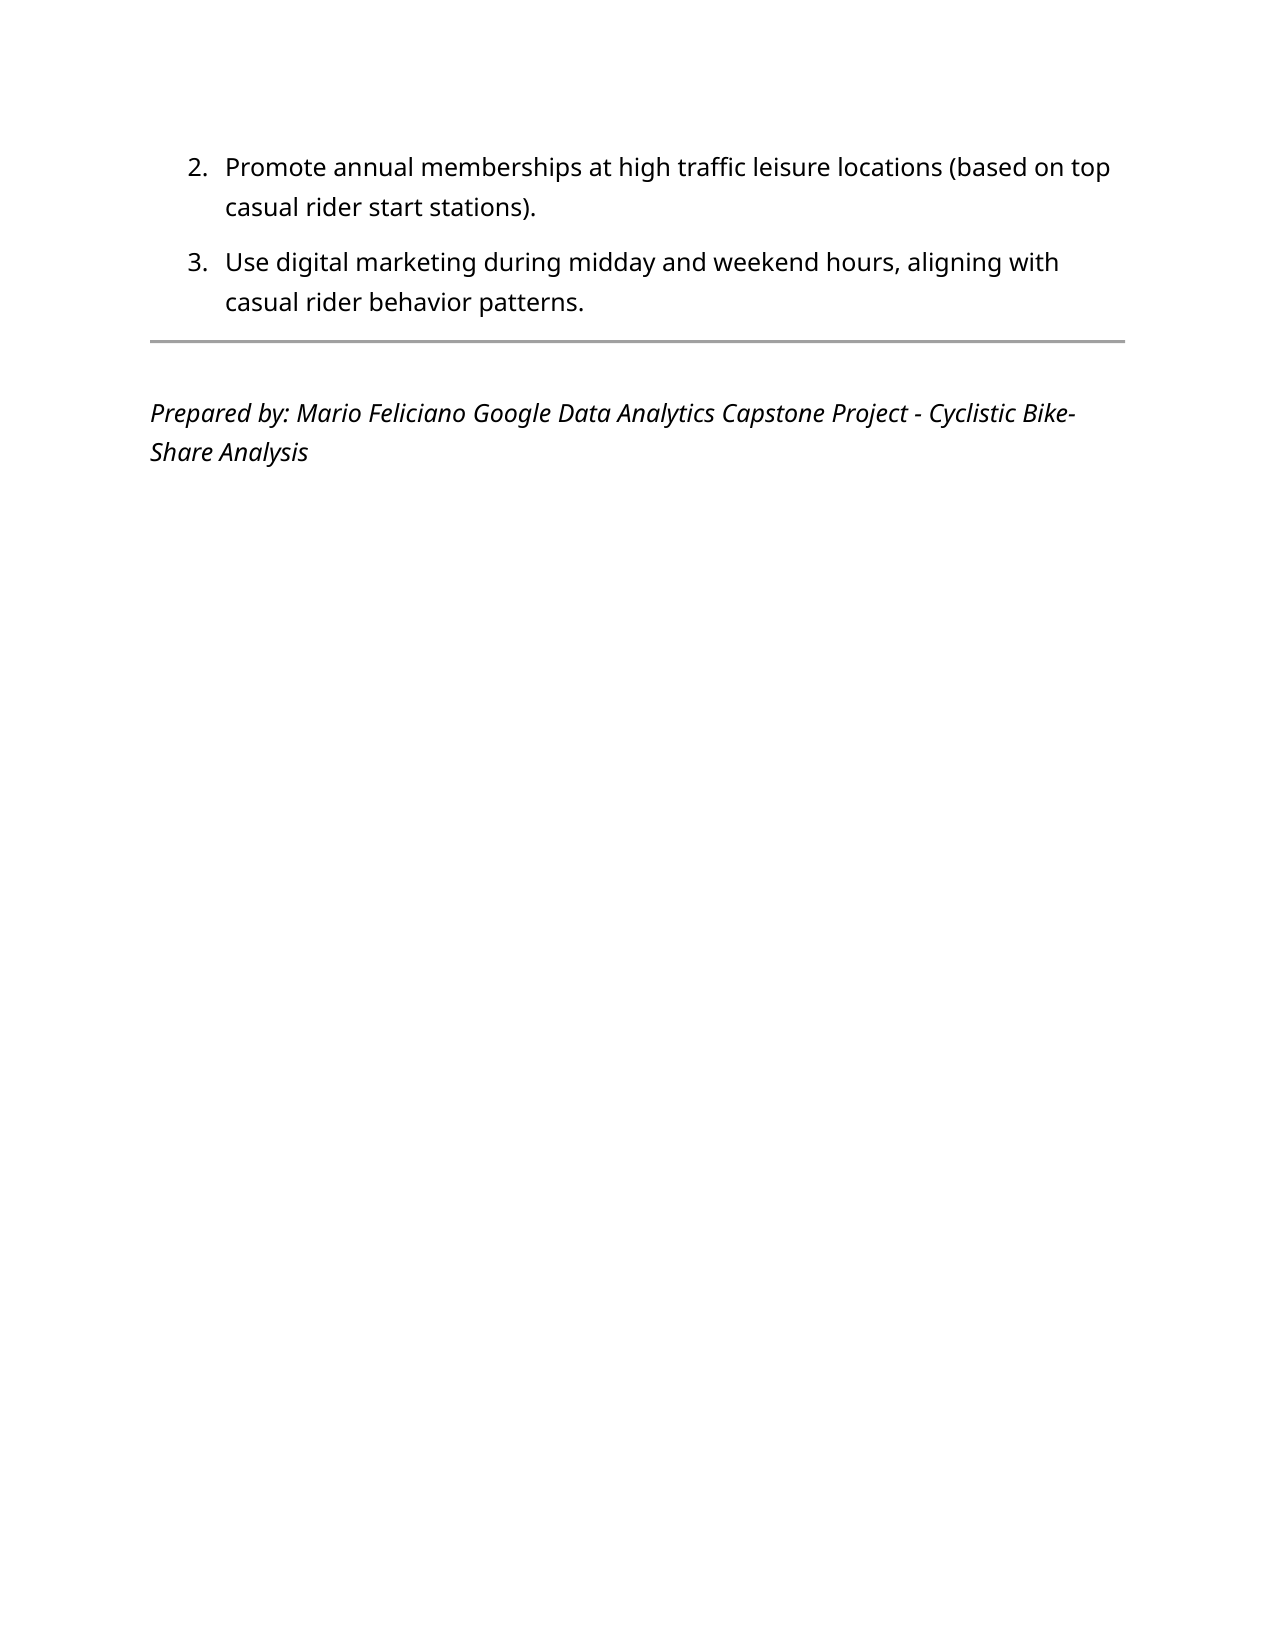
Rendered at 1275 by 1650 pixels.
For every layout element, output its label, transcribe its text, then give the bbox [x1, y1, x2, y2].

text Prepared by: Mario Feliciano Google Data Analytics Capstone Project - Cyclistic Bike-Share Analysis [150, 396, 1125, 469]
list Promote annual memberships at high traffic leisure locations (based on top casual rider start stations). [187, 150, 1125, 223]
list Use digital marketing during midday and weekend hours, aligning with casual rider behavior patterns. [187, 245, 1125, 318]
